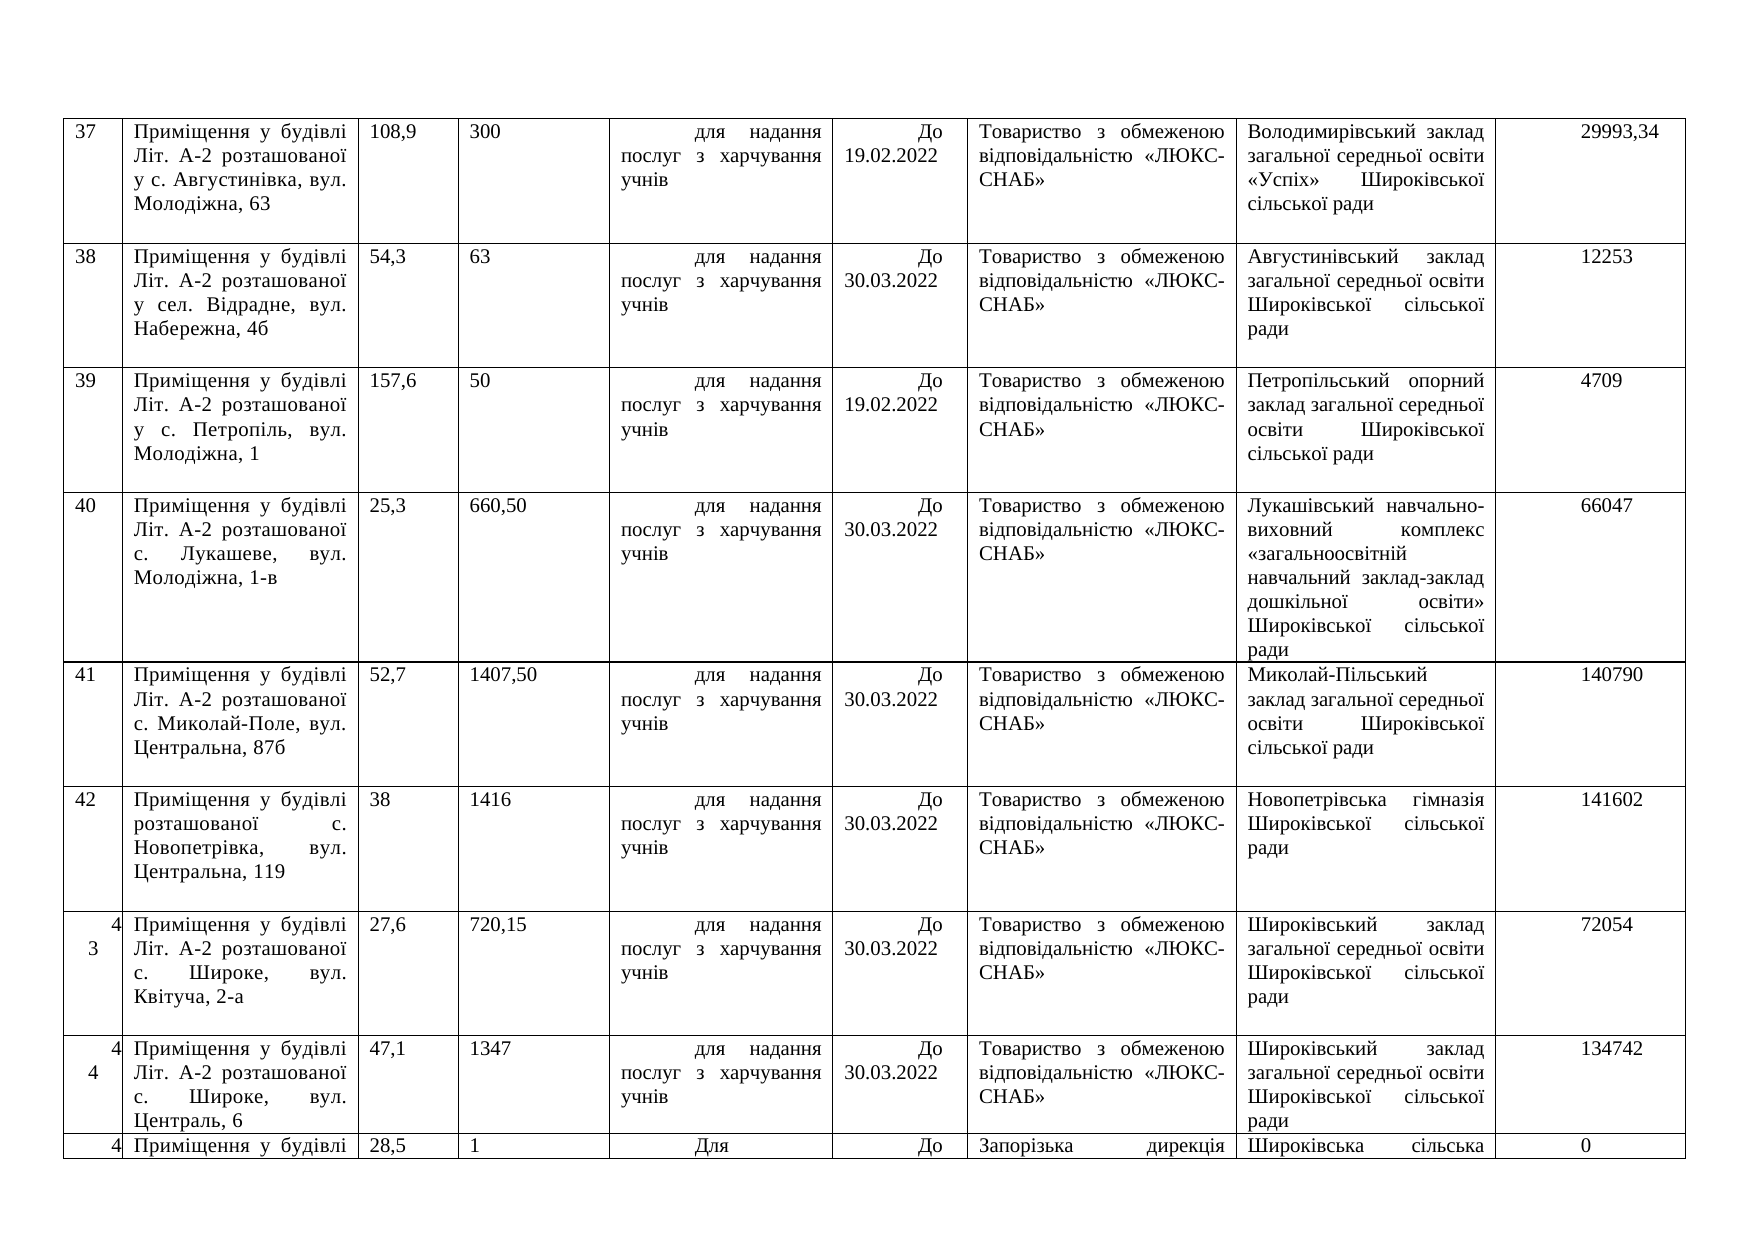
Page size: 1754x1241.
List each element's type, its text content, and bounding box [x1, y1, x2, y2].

table_cell для надання послуг з харчування учнів [610, 244, 832, 367]
table_cell 4709 [1496, 368, 1685, 492]
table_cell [123, 1134, 358, 1157]
table_cell Лукашівський навчально- виховний комплекс «загальноосвітній навчальний заклад-заклад дошкільної освіти» Широківської сільської ради [1237, 493, 1495, 661]
table_cell До 31.05.2022 [833, 1134, 967, 1157]
table_cell Товариство з обмеженою відповідальністю «ЛЮКС-СНАБ» [968, 787, 1236, 911]
table_cell 38 [64, 244, 122, 367]
table_cell для надання послуг з харчування учнів [610, 368, 832, 492]
table_cell Приміщення у будівлі Літ. А-2 розташованої с. Миколай-Поле, вул. Центральна, 87б [123, 663, 358, 786]
table_cell 660,50 [459, 493, 609, 661]
table_cell Товариство з обмеженою відповідальністю «ЛЮКС-СНАБ» [968, 663, 1236, 786]
table_cell для надання послуг з харчування учнів [610, 493, 832, 661]
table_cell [610, 1134, 832, 1157]
table_cell Товариство з обмеженою відповідальністю «ЛЮКС-СНАБ» [968, 493, 1236, 661]
table_cell 43 [64, 912, 122, 1035]
table_cell Товариство з обмеженою відповідальністю «ЛЮКС-СНАБ» [968, 368, 1236, 492]
table_cell для надання послуг з харчування учнів [610, 1036, 832, 1132]
table_cell Приміщення у будівлі розташованої с. Новопетрівка, вул. Центральна, 119 [123, 787, 358, 911]
table_cell 47,1 [359, 1036, 458, 1132]
table_cell Приміщення у будівлі Літ. А-2 розташованої у с. Августинівка, вул. Молодіжна, 63 [123, 119, 358, 243]
table_cell 42 [64, 787, 122, 911]
table_cell 45 [64, 1134, 122, 1157]
table_cell Товариство з обмеженою відповідальністю «ЛЮКС-СНАБ» [968, 912, 1236, 1035]
table_cell 1347 [459, 1036, 609, 1132]
table_cell 52,7 [359, 663, 458, 786]
table_cell 50 [459, 368, 609, 492]
table_cell До 30.03.2022 [833, 244, 967, 367]
table_cell Приміщення у будівлі Літ. А-2 розташованої с. Лукашеве, вул. Молодіжна, 1-в [123, 493, 358, 661]
table_cell 720,15 [459, 912, 609, 1035]
table_cell 54,3 [359, 244, 458, 367]
table_cell 27,6 [359, 912, 458, 1035]
table_cell Широківський заклад загальної середньої освіти Широківської сільської ради [1237, 1036, 1495, 1132]
table_cell 157,6 [359, 368, 458, 492]
table_cell Товариство з обмеженою відповідальністю «ЛЮКС-СНАБ» [968, 244, 1236, 367]
table_cell Товариство з обмеженою відповідальністю «ЛЮКС-СНАБ» [968, 1036, 1236, 1132]
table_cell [968, 1134, 1236, 1157]
table_cell 1 [459, 1134, 609, 1157]
table_cell 72054 [1496, 912, 1685, 1035]
table_cell 44 [64, 1036, 122, 1132]
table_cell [610, 119, 832, 243]
table_cell Августинівський заклад загальної середньої освіти Широківської сільської ради [1237, 244, 1495, 367]
table_cell 134742 [1496, 1036, 1685, 1132]
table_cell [1237, 1134, 1495, 1157]
table_cell для надання послуг з харчування учнів [610, 663, 832, 786]
table_cell 1407,50 [459, 663, 609, 786]
table_cell Приміщення у будівлі Літ. А-2 розташованої с. Широке, вул. Квітуча, 2-а [123, 912, 358, 1035]
table_cell 28,5 [359, 1134, 458, 1157]
table_cell 0 [1496, 1134, 1685, 1157]
table_cell 1416 [459, 787, 609, 911]
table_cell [968, 119, 1236, 243]
table_cell До 19.02.2022 [833, 119, 967, 243]
table_cell 25,3 [359, 493, 458, 661]
table_cell 300 [459, 119, 609, 243]
table_cell Приміщення у будівлі Літ. А-2 розташованої у с. Петропіль, вул. Молодіжна, 1 [123, 368, 358, 492]
table_cell 63 [459, 244, 609, 367]
table_cell 66047 [1496, 493, 1685, 661]
table_cell 141602 [1496, 787, 1685, 911]
table_cell 37 [64, 119, 122, 243]
table_cell Широківський заклад загальної середньої освіти Широківської сільської ради [1237, 912, 1495, 1035]
table_cell Приміщення у будівлі Літ. А-2 розташованої с. Широке, вул. Централь, 6 [123, 1036, 358, 1132]
table_cell Новопетрівська гімназія Широківської сільської ради [1237, 787, 1495, 911]
table_cell До 30.03.2022 [833, 912, 967, 1035]
table_cell 140790 [1496, 663, 1685, 786]
table_cell 29993,34 [1496, 119, 1685, 243]
table_cell для надання послуг з харчування учнів [610, 787, 832, 911]
table_cell 38 [359, 787, 458, 911]
table_cell 41 [64, 663, 122, 786]
table_cell До 30.03.2022 [833, 493, 967, 661]
table_cell 12253 [1496, 244, 1685, 367]
table_cell До 19.02.2022 [833, 368, 967, 492]
table_cell До 30.03.2022 [833, 1036, 967, 1132]
table_cell До 30.03.2022 [833, 787, 967, 911]
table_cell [1237, 119, 1495, 243]
table_cell 108,9 [359, 119, 458, 243]
table_cell 39 [64, 368, 122, 492]
table_cell Петропільський опорний заклад загальної середньої освіти Широківської сільської ради [1237, 368, 1495, 492]
table_cell для надання послуг з харчування учнів [610, 912, 832, 1035]
table_cell 40 [64, 493, 122, 661]
table_cell Приміщення у будівлі Літ. А-2 розташованої у сел. Відрадне, вул. Набережна, 4б [123, 244, 358, 367]
table_cell До 30.03.2022 [833, 663, 967, 786]
table_cell Миколай-Пільський заклад загальної середньої освіти Широківської сільської ради [1237, 663, 1495, 786]
